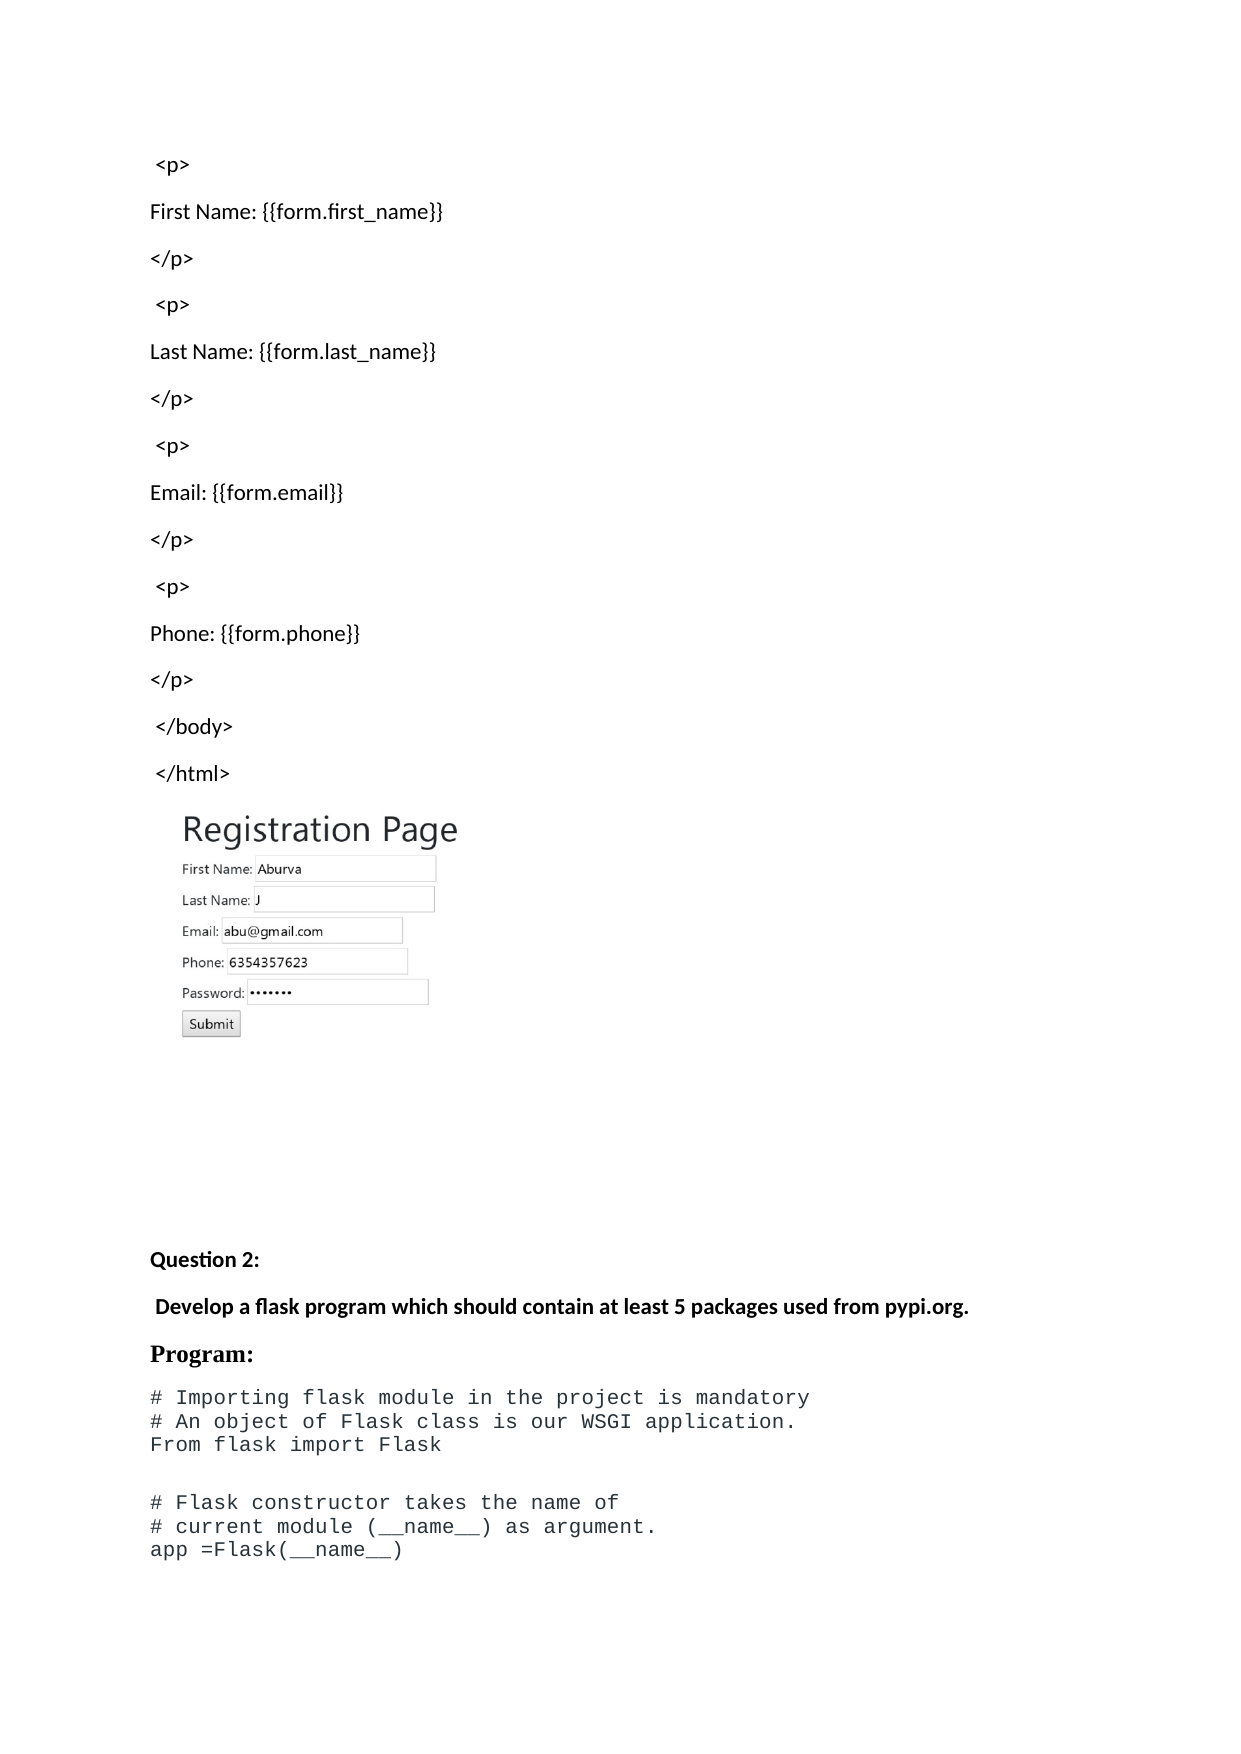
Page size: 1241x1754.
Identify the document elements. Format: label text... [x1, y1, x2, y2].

text </body> [150, 712, 1090, 741]
text </p> [150, 525, 1090, 553]
text <p> [150, 572, 1090, 600]
text Email: {{form.email}} [150, 478, 1090, 506]
text # Flask constructor takes the name of [150, 1492, 1090, 1516]
text # Importing flask module in the project is mandatory [150, 1387, 1090, 1411]
text Develop a flask program which should contain at least 5 packages used from pypi.org. [150, 1292, 1090, 1321]
picture [150, 806, 1091, 1102]
text <p> [150, 431, 1090, 459]
text Phone: {{form.phone}} [150, 619, 1090, 647]
text </p> [150, 666, 1090, 694]
text # An object of Flask class is our WSGI application. [150, 1411, 1090, 1434]
text # current module (__name__) as argument. [150, 1516, 1090, 1539]
text Last Name: {{form.last_name}} [150, 337, 1090, 366]
text <p> [150, 291, 1090, 319]
text Question 2: [150, 1246, 1090, 1274]
text </p> [150, 244, 1090, 272]
text app =Flask(__name__) [150, 1539, 1090, 1563]
text Program: [150, 1339, 1090, 1368]
text First Name: {{form.first_name}} [150, 197, 1090, 225]
text </p> [150, 384, 1090, 412]
text <p> [150, 150, 1090, 178]
text From flask import Flask [150, 1434, 1090, 1458]
text </html> [150, 759, 1090, 787]
